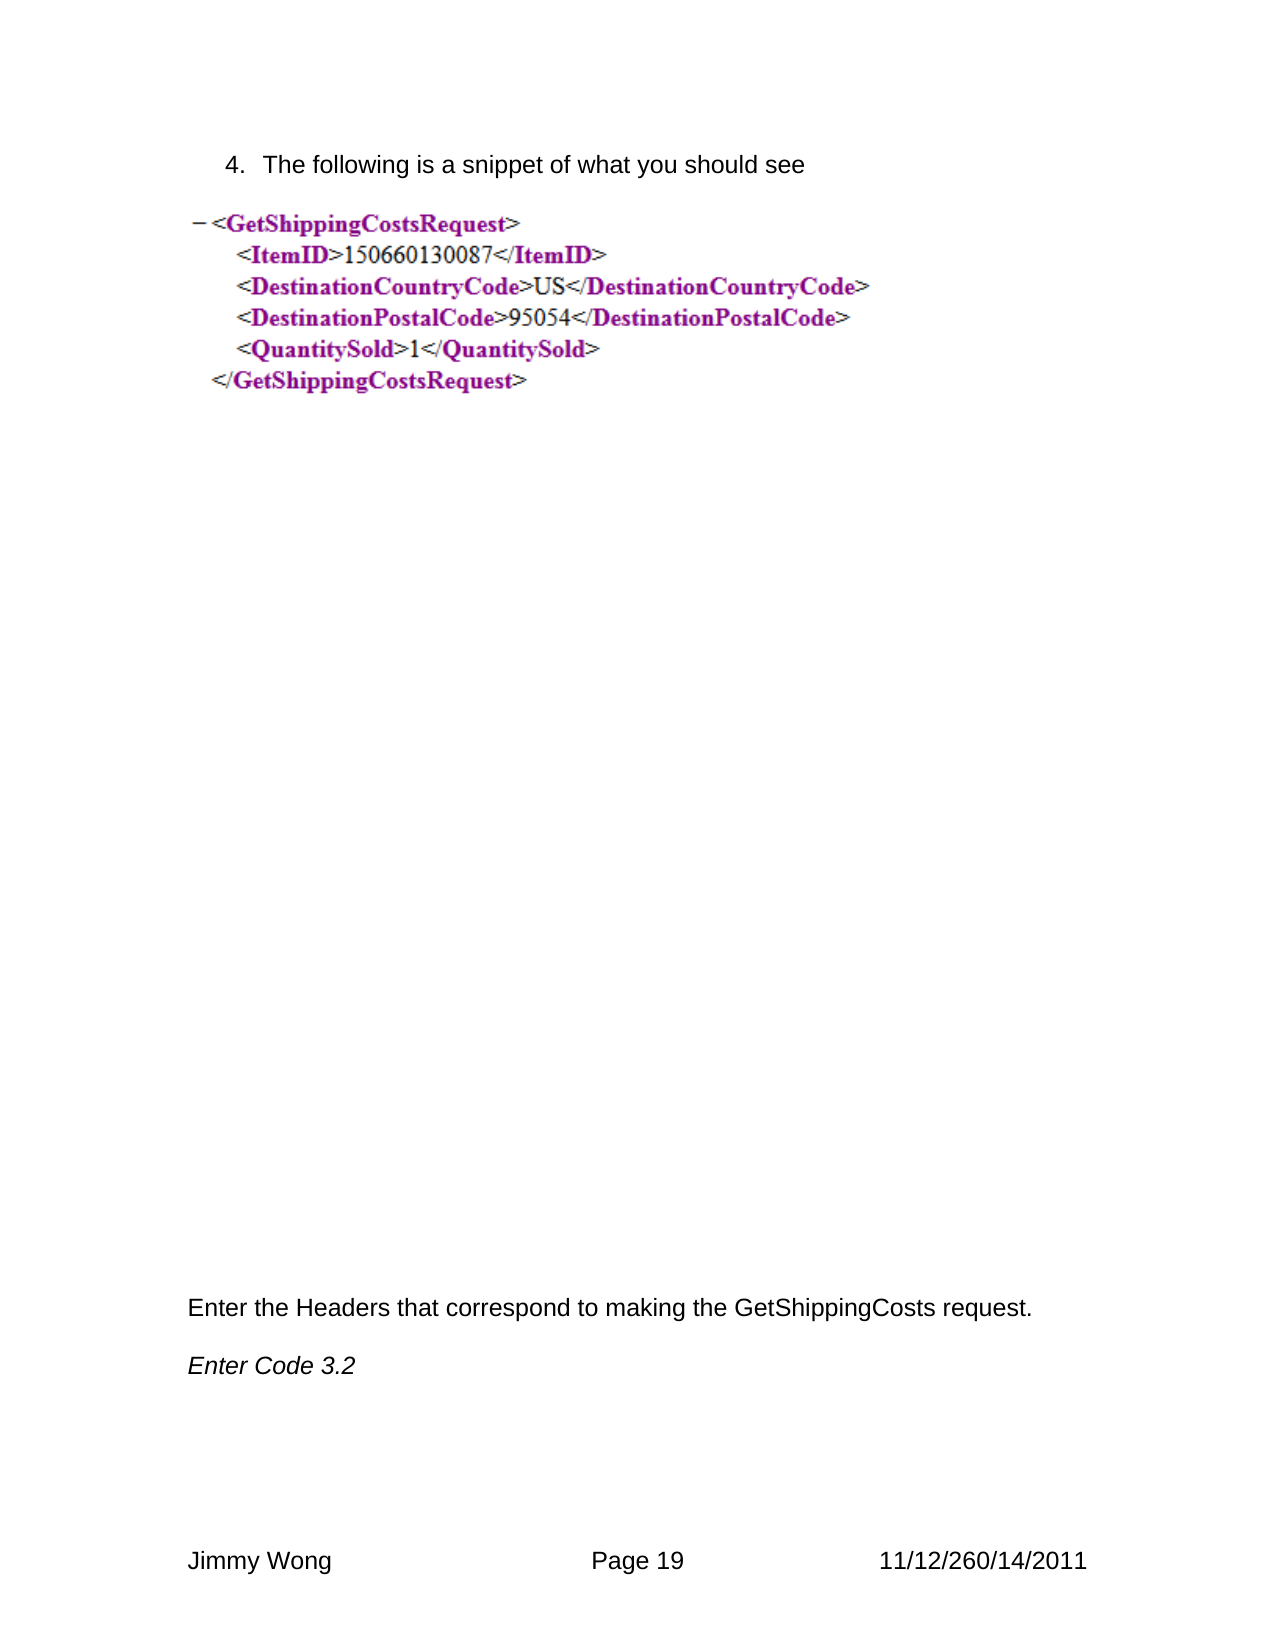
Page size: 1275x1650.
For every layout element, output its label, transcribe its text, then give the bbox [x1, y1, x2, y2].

list The following is a snippet of what you should see [225, 150, 1087, 179]
text Enter Code 3.2 [187, 1351, 1087, 1380]
text Enter the Headers that correspond to making the GetShippingCosts request. [187, 1293, 1087, 1322]
picture [187, 207, 910, 431]
